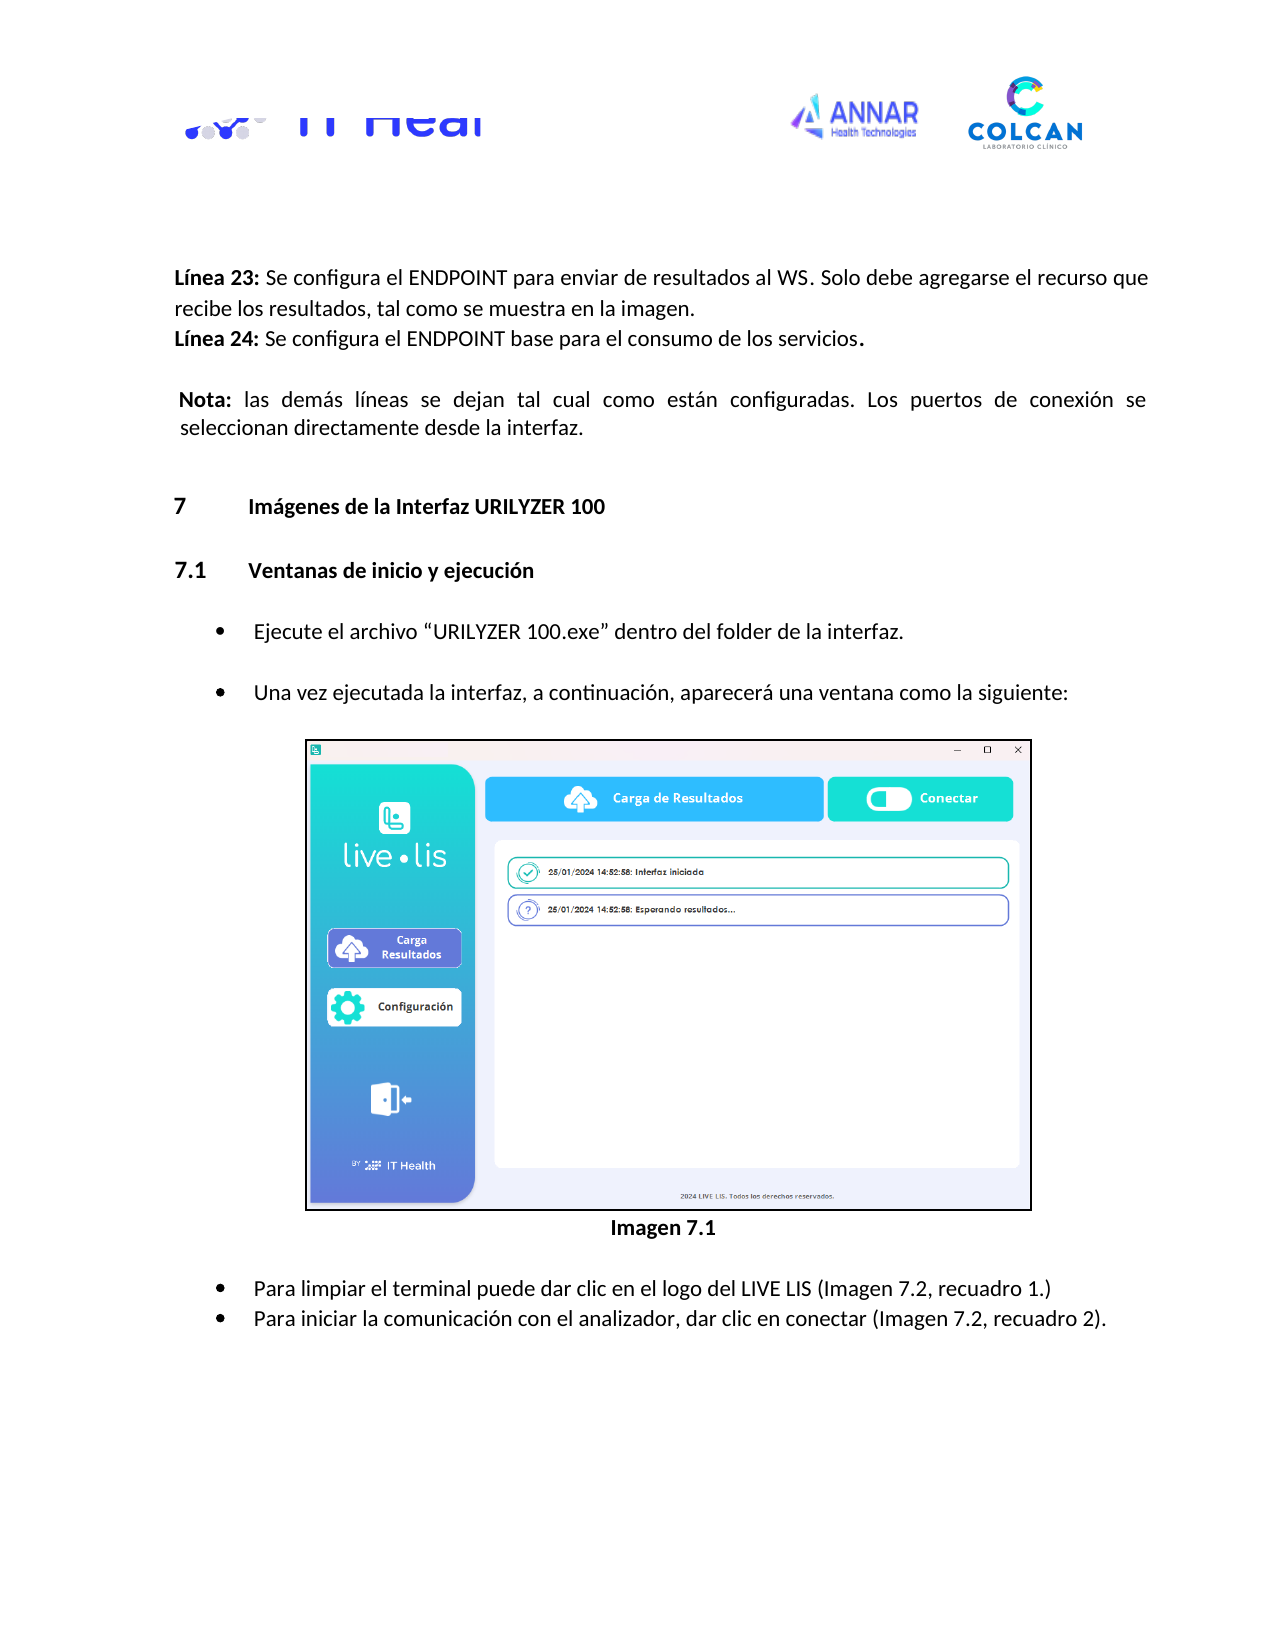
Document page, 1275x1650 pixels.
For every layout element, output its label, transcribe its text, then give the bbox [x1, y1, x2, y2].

text Nota: las demás líneas se dejan tal cual como están configuradas. Los puertos de conexión se seleccionan directamente desde la interfaz. [179, 385, 1149, 442]
text Imagen 7.1 [174, 1213, 1152, 1241]
subtitle Imágenes de la Interfaz URILYZER 100 [173, 490, 1152, 521]
list Para limpiar el terminal puede dar clic en el logo del LIVE LIS (Imagen 7.2, recuadro 1.) [216, 1274, 1152, 1302]
text Línea 24: Se configura el ENDPOINT base para el consumo de los servicios. [174, 324, 1149, 352]
list Una vez ejecutada la interfaz, a continuación, aparecerá una ventana como la siguiente: [216, 678, 1152, 706]
text Línea 23: Se configura el ENDPOINT para enviar de resultados al WS. Solo debe agregarse el recurso que recibe los resultados, tal como se muestra en la imagen. [174, 263, 1149, 322]
picture [307, 741, 1030, 1209]
subtitle Ventanas de inicio y ejecución [174, 554, 1152, 584]
picture [779, 77, 932, 162]
list Para iniciar la comunicación con el analizador, dar clic en conectar (Imagen 7.2, recuadro 2). [216, 1304, 1152, 1332]
picture [174, 118, 482, 156]
picture [967, 76, 1083, 150]
list Ejecute el archivo “URILYZER 100.exe” dentro del folder de la interfaz. [216, 617, 1104, 645]
